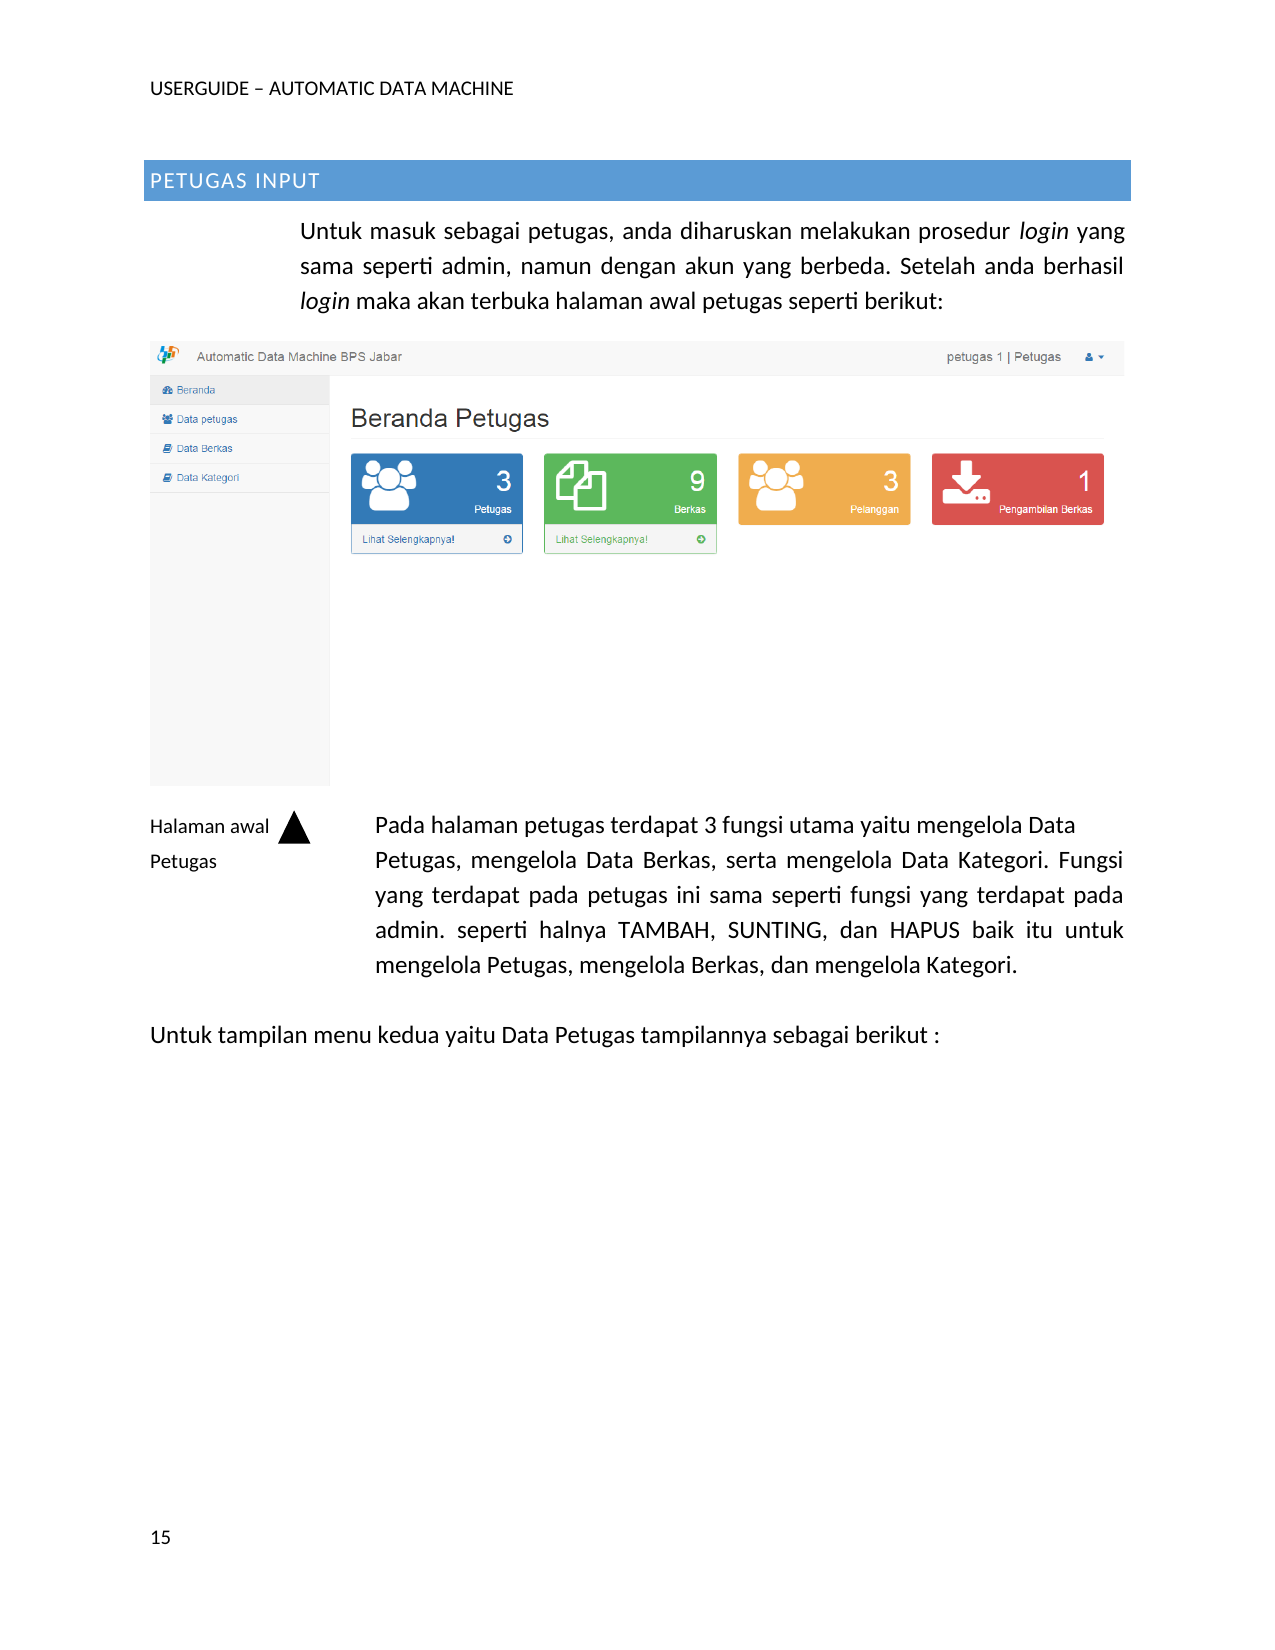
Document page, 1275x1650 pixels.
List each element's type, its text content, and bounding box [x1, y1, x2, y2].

picture [150, 341, 1125, 786]
text Untuk masuk sebagai petugas, anda diharuskan melakukan prosedur login yang sama seperti admin, namun dengan akun yang berbeda. Setelah anda berhasil login maka akan terbuka halaman awal petugas seperti berikut: [300, 216, 1125, 316]
text Petugas Petugas, mengelola Data Berkas, serta mengelola Data Kategori. Fungsi yang terdapat pada petugas ini sama seperti fungsi yang terdapat pada admin. seperti halnya TAMBAH, SUNTING, dan HAPUS baik itu untuk mengelola Petugas, mengelola Berkas, dan mengelola Kategori. [150, 845, 1125, 980]
text Untuk tampilan menu kedua yaitu Data Petugas tampilannya sebagai berikut : [150, 1020, 1125, 1050]
subtitle PETUGAS INPUT [150, 167, 1125, 195]
text Halaman awal Pada halaman petugas terdapat 3 fungsi utama yaitu mengelola Data [295, 810, 1125, 840]
